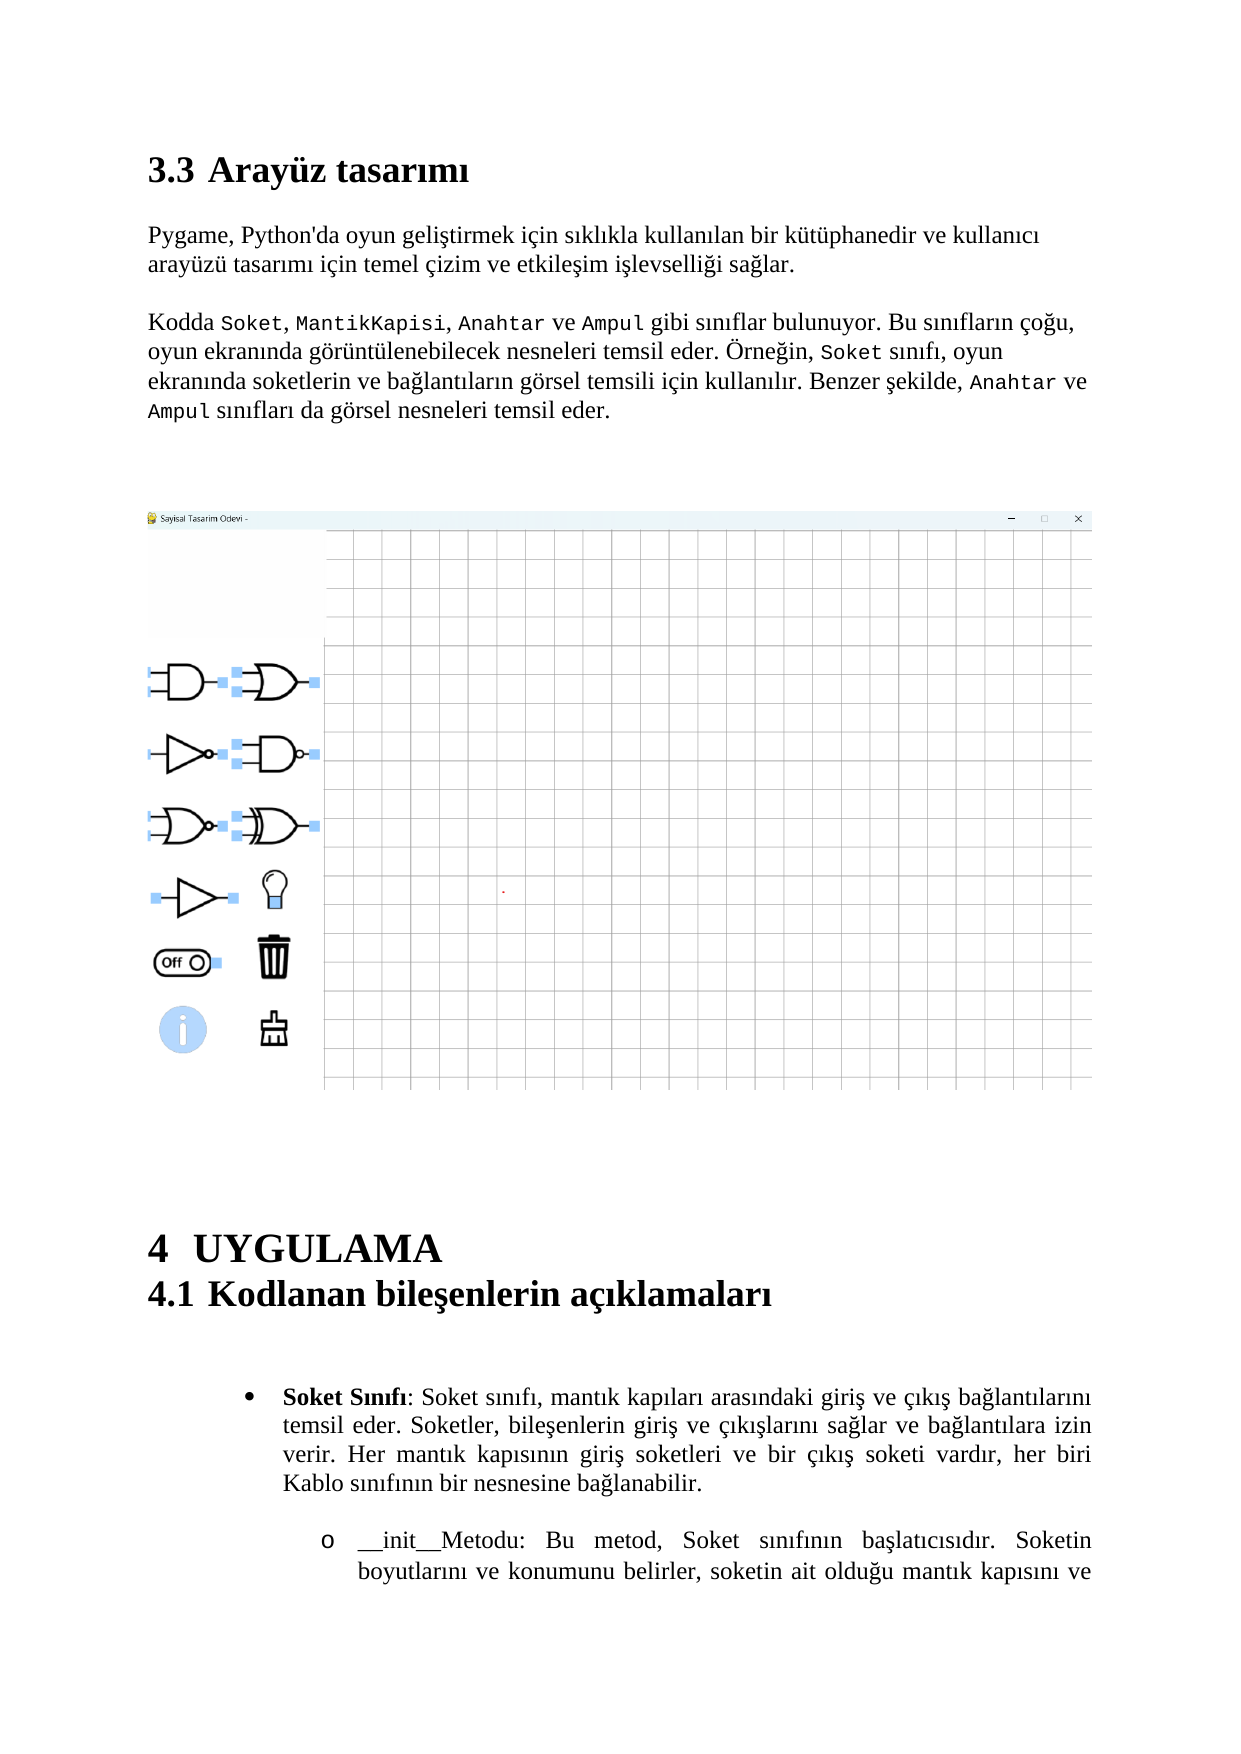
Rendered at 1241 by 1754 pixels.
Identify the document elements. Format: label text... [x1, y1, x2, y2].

list Soket Sınıfı: Soket sınıfı, mantık kapıları arasındaki giriş ve çıkış bağlantılarını temsil eder. Soketler, bileşenlerin giriş ve çıkışlarını sağlar ve bağlantılara izin verir. Her mantık kapısının giriş soketleri ve bir çıkış soketi vardır, her biri Kablo sınıfının bir nesnesine bağlanabilir. [245, 1382, 1093, 1497]
picture [147, 511, 1092, 1090]
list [320, 1525, 1093, 1585]
list Arayüz tasarımı [148, 148, 1093, 191]
list Kodlanan bileşenlerin açıklamaları [148, 1271, 1093, 1314]
text Pygame, Python'da oyun geliştirmek için sıklıkla kullanılan bir kütüphanedir ve kullanıcı arayüzü tasarımı için temel çizim ve etkileşim işlevselliği sağlar. [148, 220, 1093, 277]
text Kodda Soket, MantikKapisi, Anahtar ve Ampul gibi sınıflar bulunuyor. Bu sınıfların çoğu, oyun ekranında görüntülenebilecek nesneleri temsil eder. Örneğin, Soket sınıfı, oyun ekranında soketlerin ve bağlantıların görsel temsili için kullanılır. Benzer şekilde, Anahtar ve Ampul sınıfları da görsel nesneleri temsil eder. [148, 307, 1093, 425]
list UYGULAMA [148, 1223, 1093, 1271]
